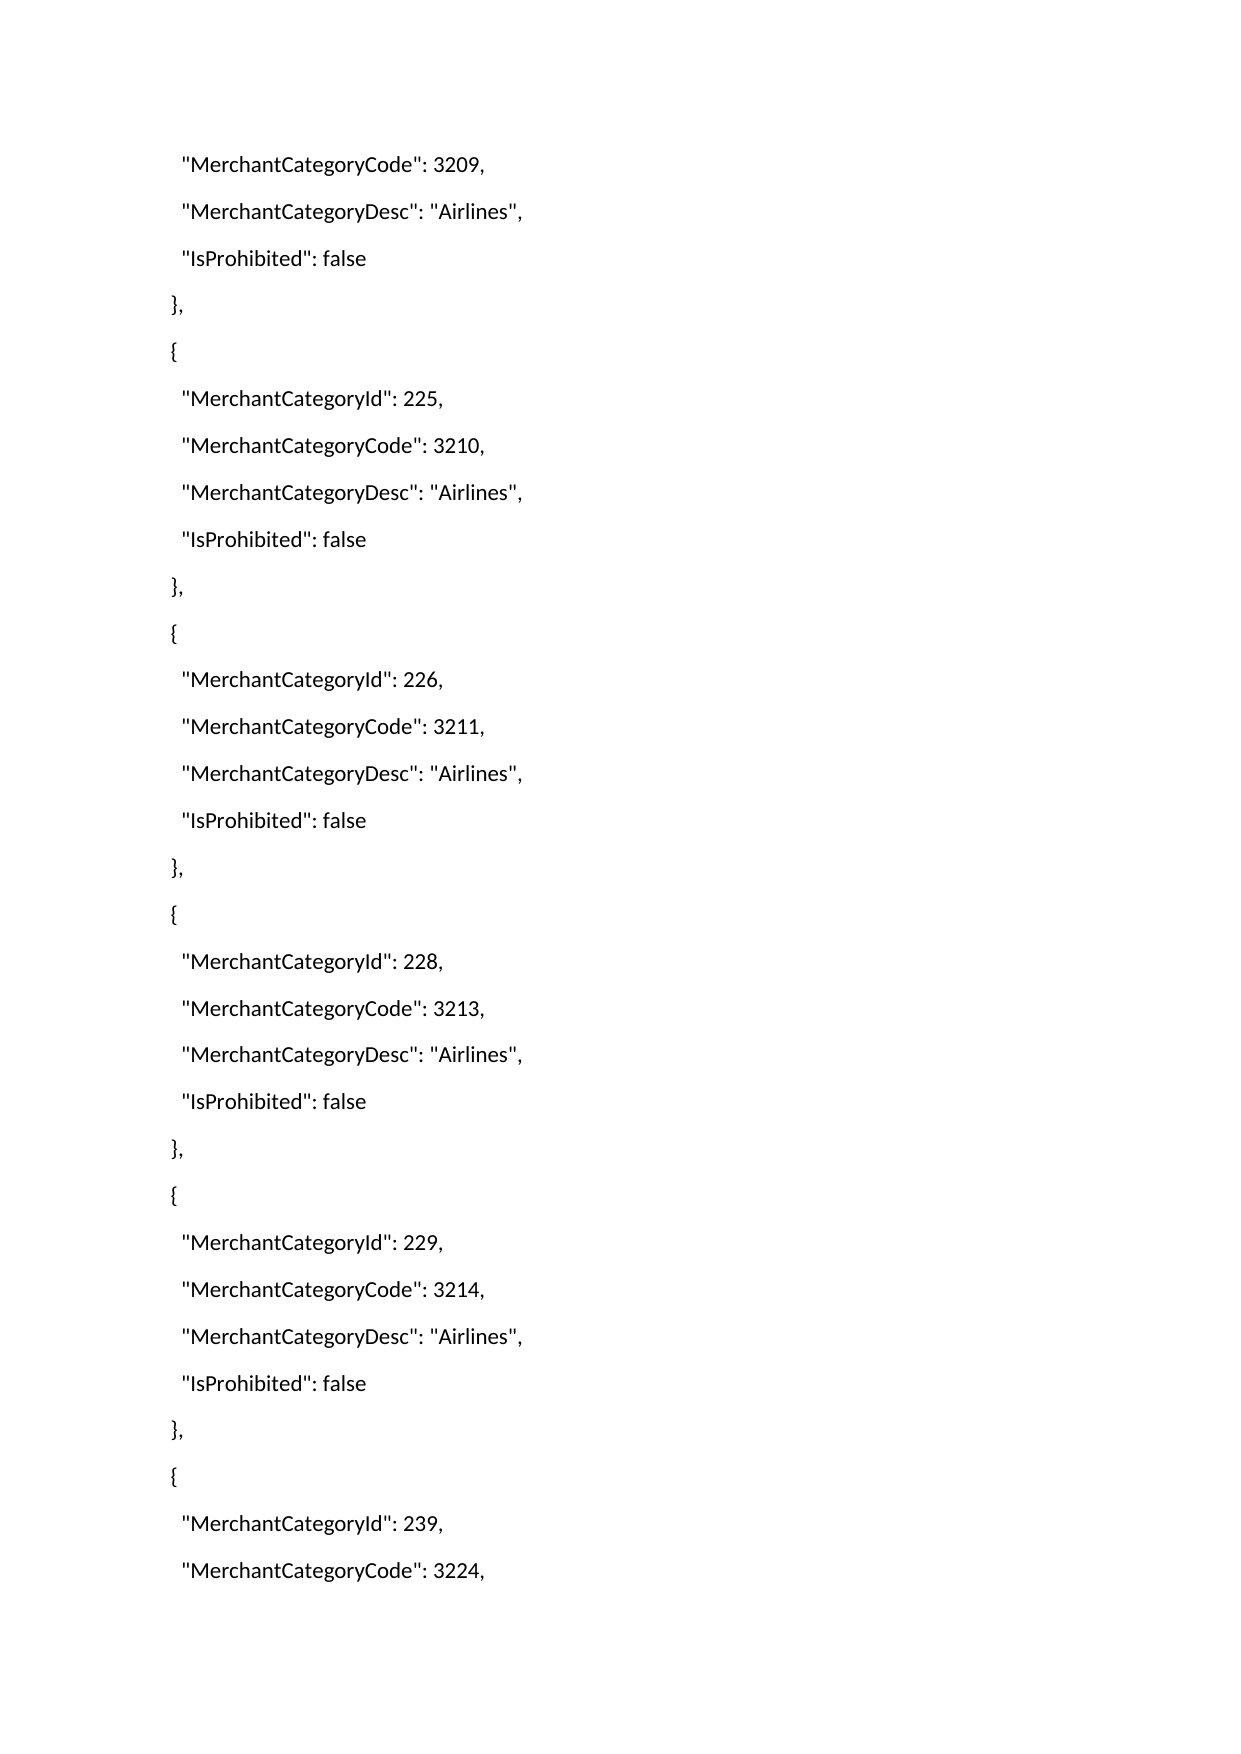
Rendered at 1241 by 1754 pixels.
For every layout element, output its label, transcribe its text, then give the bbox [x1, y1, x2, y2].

text "MerchantCategoryId": 228, [150, 947, 1090, 975]
text }, [150, 1416, 1090, 1444]
text "IsProhibited": false [150, 806, 1090, 834]
text { [150, 619, 1090, 647]
text "MerchantCategoryCode": 3214, [150, 1275, 1090, 1303]
text "MerchantCategoryCode": 3210, [150, 431, 1090, 459]
text "MerchantCategoryDesc": "Airlines", [150, 478, 1090, 506]
text "IsProhibited": false [150, 1369, 1090, 1397]
text "MerchantCategoryDesc": "Airlines", [150, 1041, 1090, 1069]
text "MerchantCategoryDesc": "Airlines", [150, 197, 1090, 225]
text "MerchantCategoryDesc": "Airlines", [150, 759, 1090, 787]
text "MerchantCategoryId": 226, [150, 666, 1090, 694]
text "IsProhibited": false [150, 525, 1090, 553]
text "MerchantCategoryCode": 3213, [150, 994, 1090, 1022]
text }, [150, 572, 1090, 600]
text "MerchantCategoryCode": 3224, [150, 1556, 1090, 1584]
text "MerchantCategoryCode": 3209, [150, 150, 1090, 178]
text "IsProhibited": false [150, 244, 1090, 272]
text "MerchantCategoryId": 239, [150, 1509, 1090, 1537]
text { [150, 1181, 1090, 1209]
text "MerchantCategoryDesc": "Airlines", [150, 1322, 1090, 1350]
text "IsProhibited": false [150, 1087, 1090, 1116]
text { [150, 1462, 1090, 1491]
text "MerchantCategoryCode": 3211, [150, 712, 1090, 741]
text { [150, 900, 1090, 928]
text }, [150, 291, 1090, 319]
text "MerchantCategoryId": 225, [150, 384, 1090, 412]
text "MerchantCategoryId": 229, [150, 1228, 1090, 1256]
text { [150, 337, 1090, 366]
text }, [150, 853, 1090, 881]
text }, [150, 1134, 1090, 1162]
